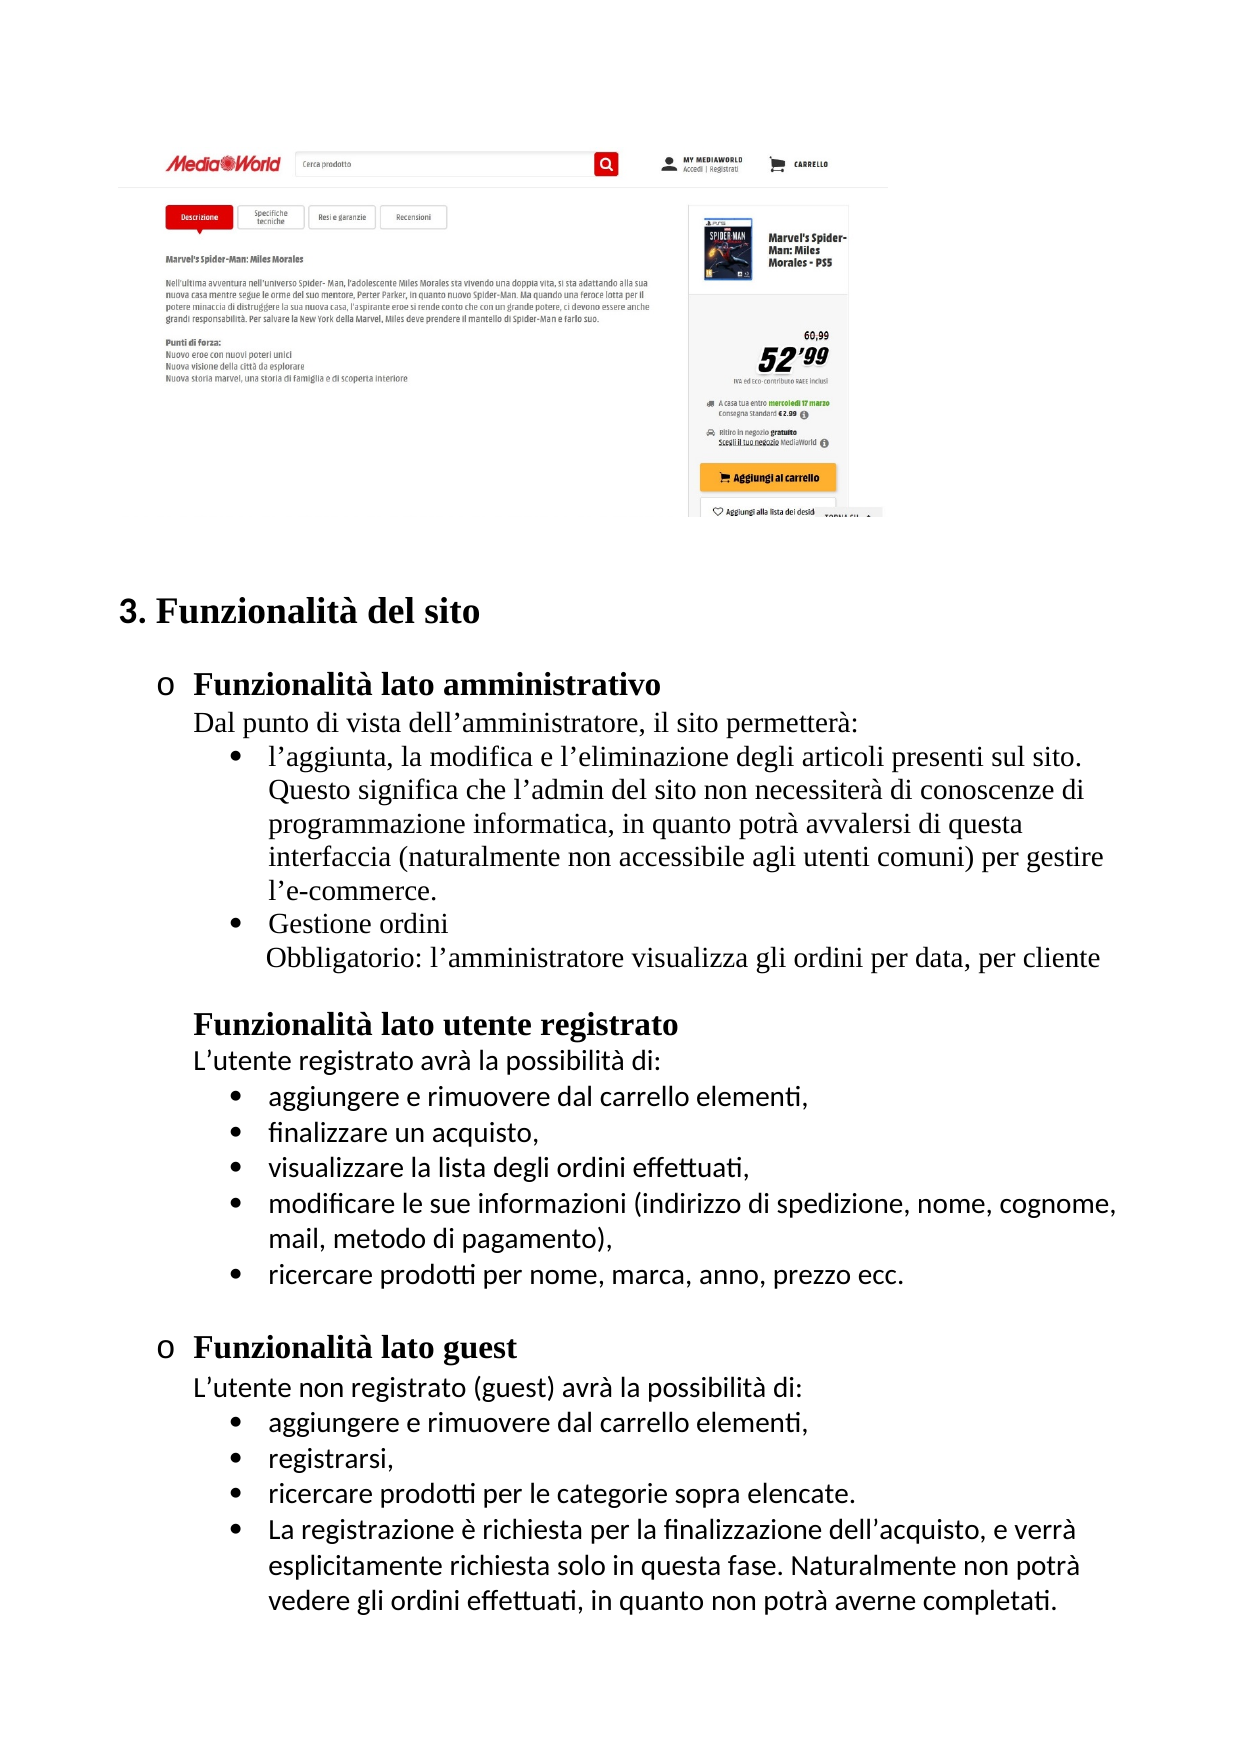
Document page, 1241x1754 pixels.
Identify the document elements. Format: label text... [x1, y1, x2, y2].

list ricercare prodotti per le categorie sopra elencate. [231, 1476, 1122, 1511]
picture [118, 147, 888, 517]
list ricercare prodotti per nome, marca, anno, prezzo ecc. [231, 1256, 1122, 1292]
list Funzionalità lato amministrativo [156, 664, 1122, 705]
list Funzionalità lato utente registrato [193, 1004, 1122, 1042]
list finalizzare un acquisto, [231, 1114, 1122, 1149]
list Obbligatorio: l’amministratore visualizza gli ordini per data, per cliente [193, 940, 1122, 974]
list aggiungere e rimuovere dal carrello elementi, [231, 1404, 1122, 1440]
list registrarsi, [231, 1440, 1122, 1476]
list Funzionalità del sito [118, 587, 1122, 633]
list Dal punto di vista dell’amministratore, il sito permetterà: [193, 705, 1122, 739]
list visualizzare la lista degli ordini effettuati, [231, 1149, 1122, 1185]
list aggiungere e rimuovere dal carrello elementi, [231, 1078, 1122, 1114]
list Gestione ordini [231, 906, 1122, 940]
list Funzionalità lato guest [156, 1327, 1122, 1369]
list La registrazione è richiesta per la finalizzazione dell’acquisto, e verrà esplicitamente richiesta solo in questa fase. Naturalmente non potrà vedere gli ordini effettuati, in quanto non potrà averne completati. [231, 1511, 1122, 1618]
list l’aggiunta, la modifica e l’eliminazione degli articoli presenti sul sito. Questo significa che l’admin del sito non necessiterà di conoscenze di programmazione informatica, in quanto potrà avvalersi di questa interfaccia (naturalmente non accessibile agli utenti comuni) per gestire l’e-commerce. [231, 739, 1122, 906]
list modificare le sue informazioni (indirizzo di spedizione, nome, cognome, mail, metodo di pagamento), [231, 1185, 1122, 1256]
list L’utente non registrato (guest) avrà la possibilità di: [193, 1369, 1122, 1404]
list L’utente registrato avrà la possibilità di: [193, 1042, 1122, 1078]
